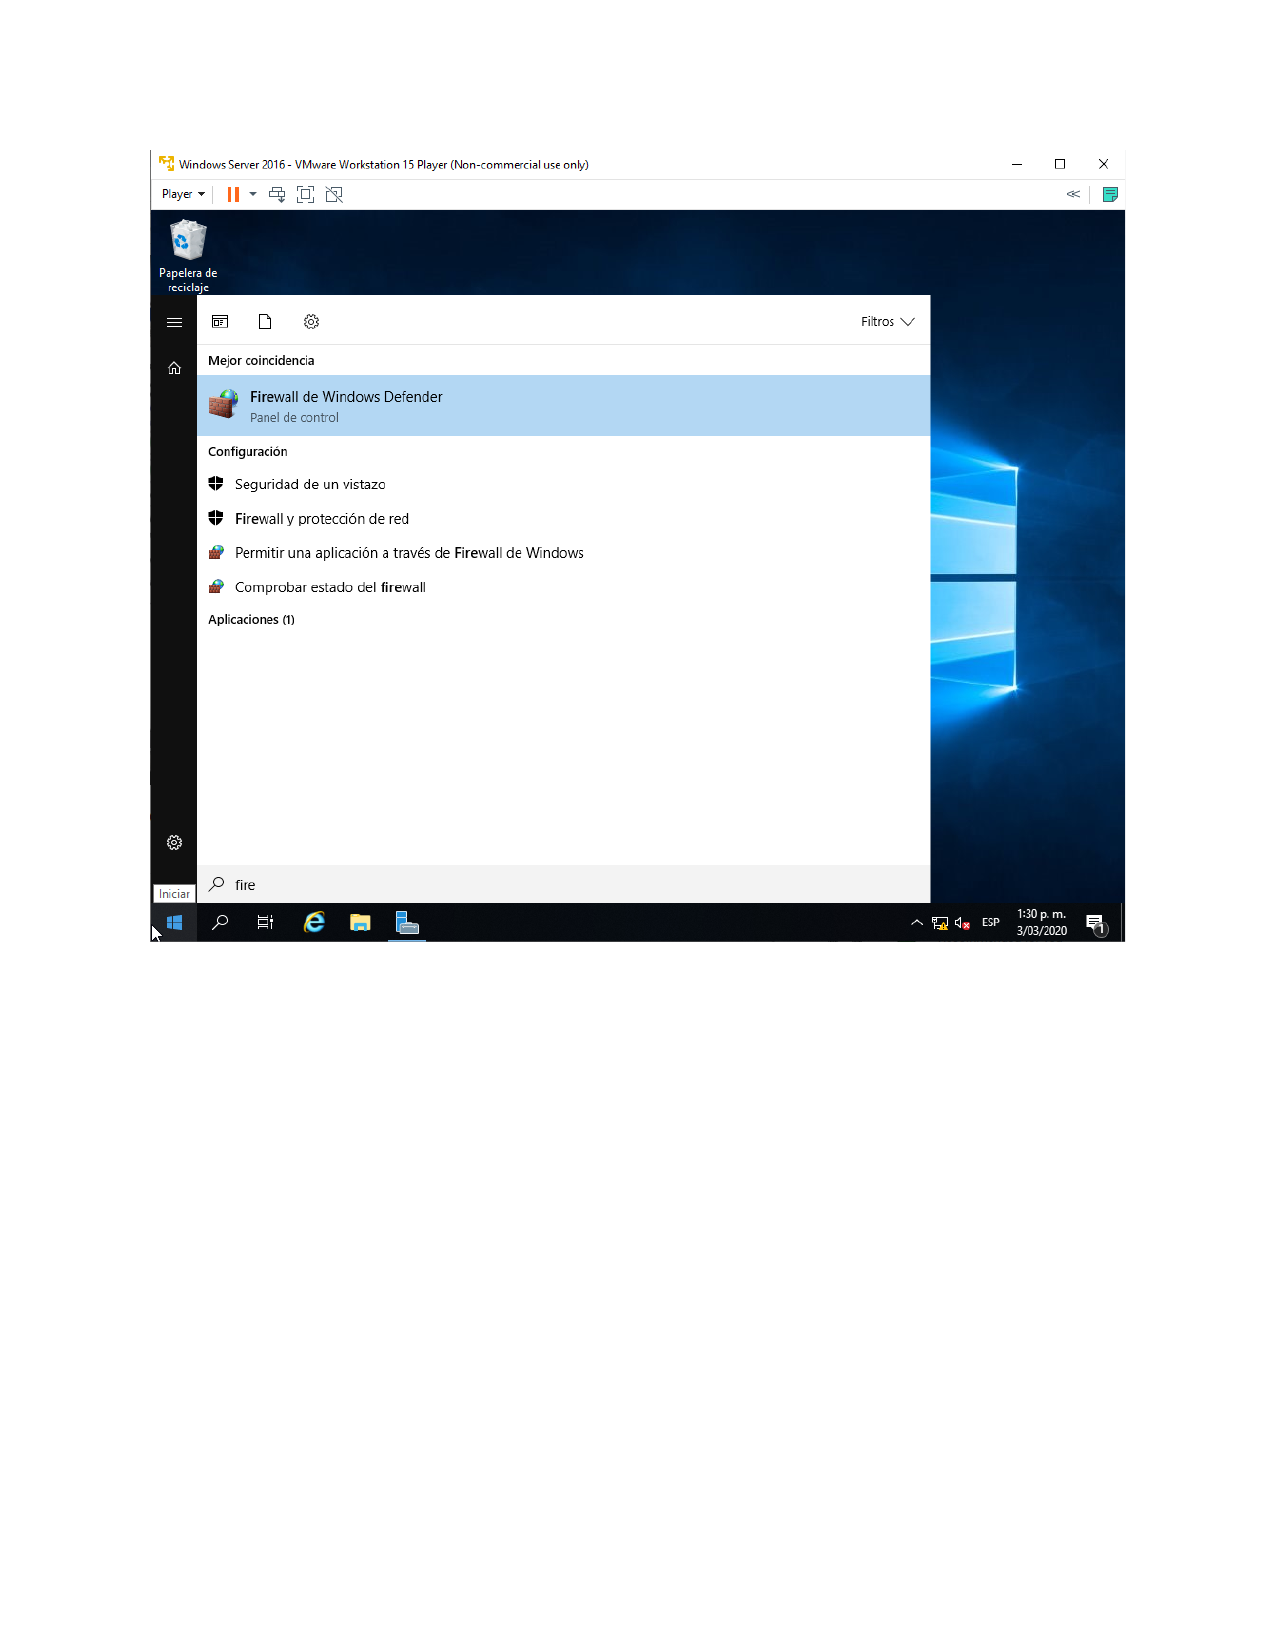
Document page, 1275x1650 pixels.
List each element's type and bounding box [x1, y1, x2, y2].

picture [150, 150, 1125, 942]
